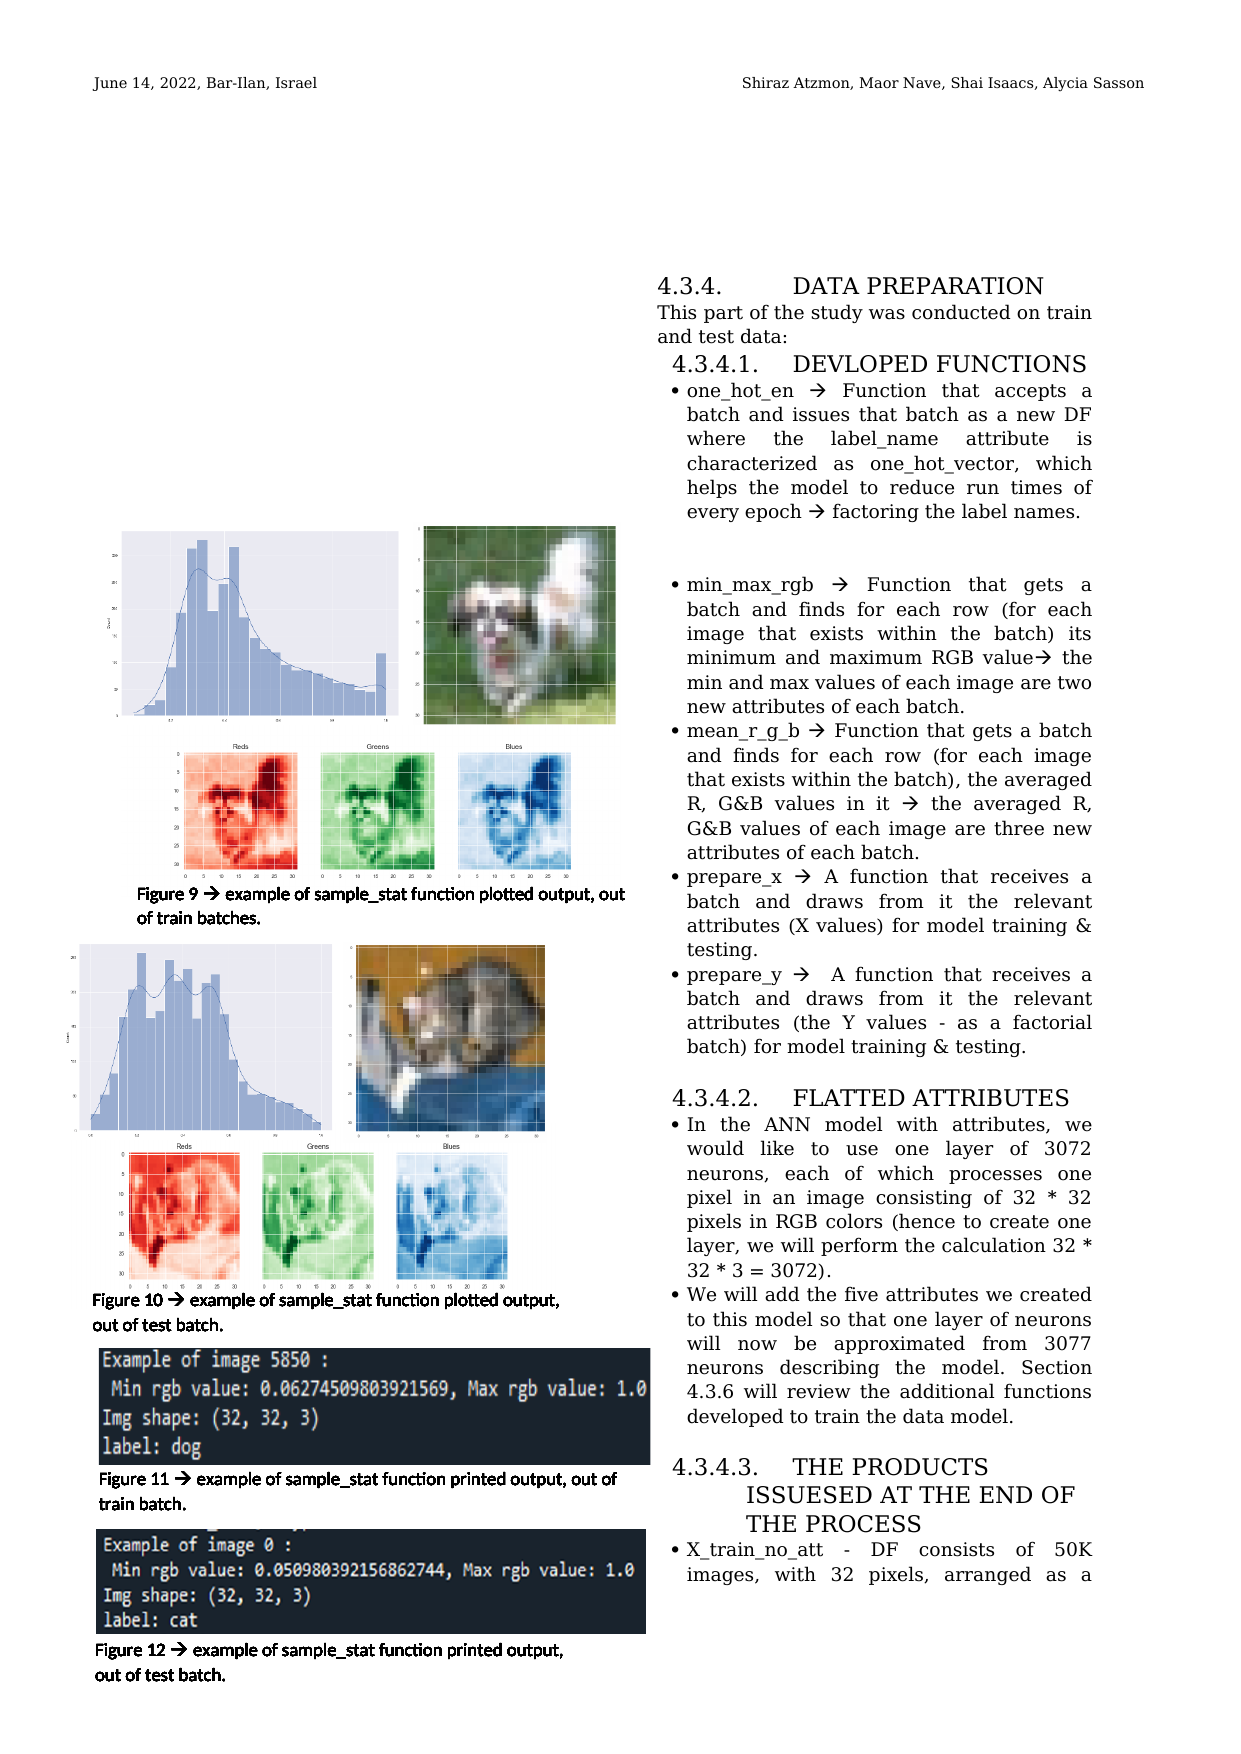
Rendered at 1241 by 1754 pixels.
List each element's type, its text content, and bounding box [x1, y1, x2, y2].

list one_hot_en Function that accepts a batch and issues that batch as a new DF where the label_name attribute is characterized as one_hot_vector, which helps the model to reduce run times of every epoch factoring the label names. [672, 378, 1092, 523]
text This part of the study was conducted on train and test data: [657, 301, 1092, 348]
subtitle FLATTED ATTRIBUTES [672, 1084, 1088, 1111]
list prepare_x A function that receives a batch and draws from it the relevant attributes (X values) for model training & testing. [672, 865, 1092, 961]
subtitle DATA PREPARATION [657, 272, 1088, 299]
picture [98, 1348, 651, 1465]
picture [95, 1529, 646, 1634]
list In the ANN model with attributes, we would like to use one layer of 3072 neurons, each of which processes one pixel in an image consisting of 32 * 32 pixels in RGB colors (hence to create one layer, we will perform the calculation 32 * 32 * 3 = 3072). [672, 1113, 1092, 1281]
list X_train_no_att - DF consists of 50K images, with 32 pixels, arranged as a three-dimensional array for model training. [672, 1538, 1092, 1585]
list mean_r_g_b Function that gets a batch and finds for each row (for each image that exists within the batch), the averaged R, G&B values in it the averaged R, G&B values of each image are three new attributes of each batch. [672, 719, 1092, 863]
subtitle DEVLOPED FUNCTIONS [672, 349, 1088, 377]
list We will add the five attributes we created to this model so that one layer of neurons will now be approximated from 3077 neurons describing the model. Section 4.3.6 will review the additional functions developed to train the data model. [672, 1283, 1092, 1427]
picture [63, 938, 556, 1309]
picture [121, 522, 621, 897]
subtitle THE PRODUCTS ISSUESED AT THE END OF THE PROCESS [672, 1453, 1088, 1537]
list prepare_y A function that receives a batch and draws from it the relevant attributes (the Y values - as a factorial batch) for model training & testing. [672, 962, 1092, 1058]
list min_max_rgb Function that gets a batch and finds for each row (for each image that exists within the batch) its minimum and maximum RGB value the min and max values of each image are two new attributes of each batch. [672, 573, 1092, 717]
picture [104, 526, 401, 724]
